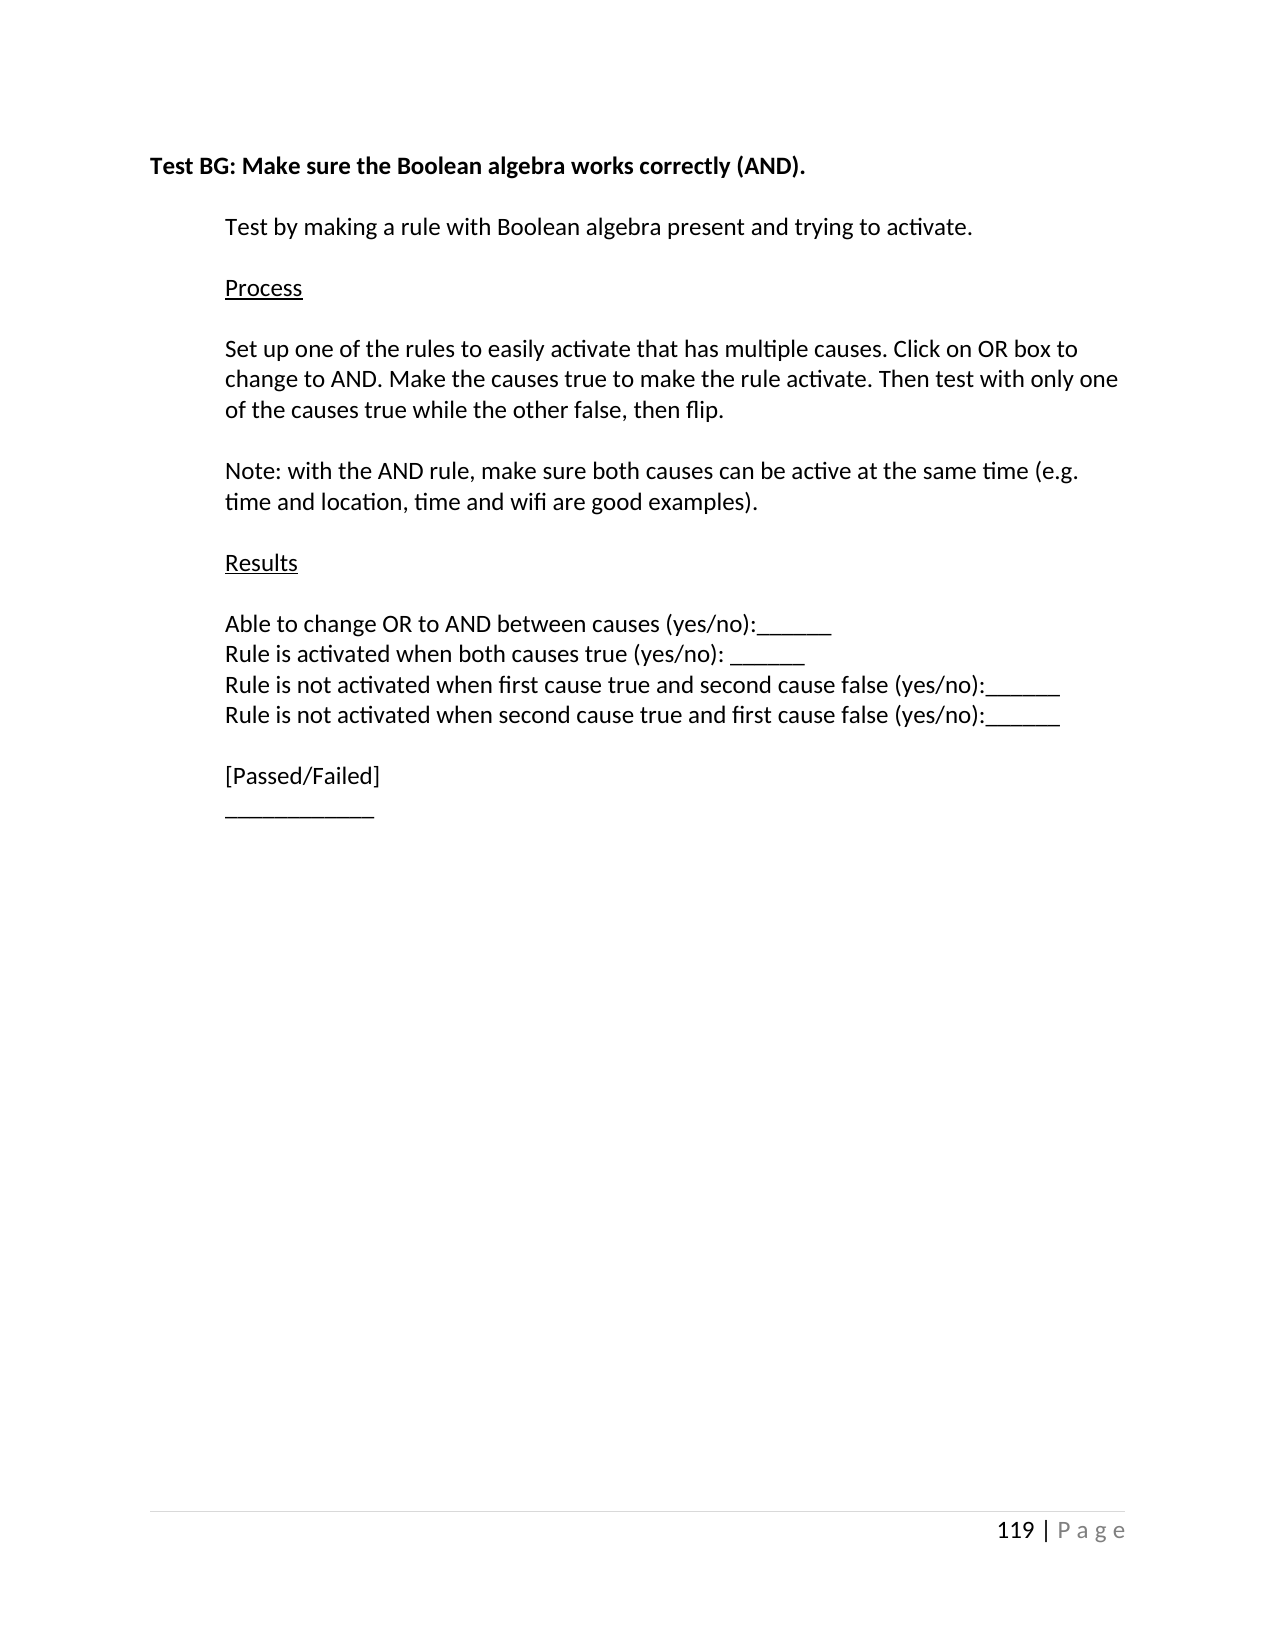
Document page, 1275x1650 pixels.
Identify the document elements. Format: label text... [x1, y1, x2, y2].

text Process [150, 272, 1125, 303]
text Test BG: Make sure the Boolean algebra works correctly (AND). [150, 150, 1125, 181]
text Rule is not activated when first cause true and second cause false (yes/no):______ [150, 669, 1125, 699]
text Test by making a rule with Boolean algebra present and trying to activate. [150, 211, 1125, 242]
text Rule is not activated when second cause true and first cause false (yes/no):______ [150, 699, 1125, 730]
text ____________ [150, 791, 1125, 821]
text Results [150, 547, 1125, 577]
text Able to change OR to AND between causes (yes/no):______ [150, 608, 1125, 638]
list [Passed/Failed] [225, 760, 1125, 791]
text Set up one of the rules to easily activate that has multiple causes. Click on OR box to change to AND. Make the causes true to make the rule activate. Then test with only one of the causes true while the other false, then flip. [225, 333, 1125, 425]
text Rule is activated when both causes true (yes/no): ______ [150, 638, 1125, 669]
text Note: with the AND rule, make sure both causes can be active at the same time (e.g. time and location, time and wifi are good examples). [225, 455, 1125, 516]
